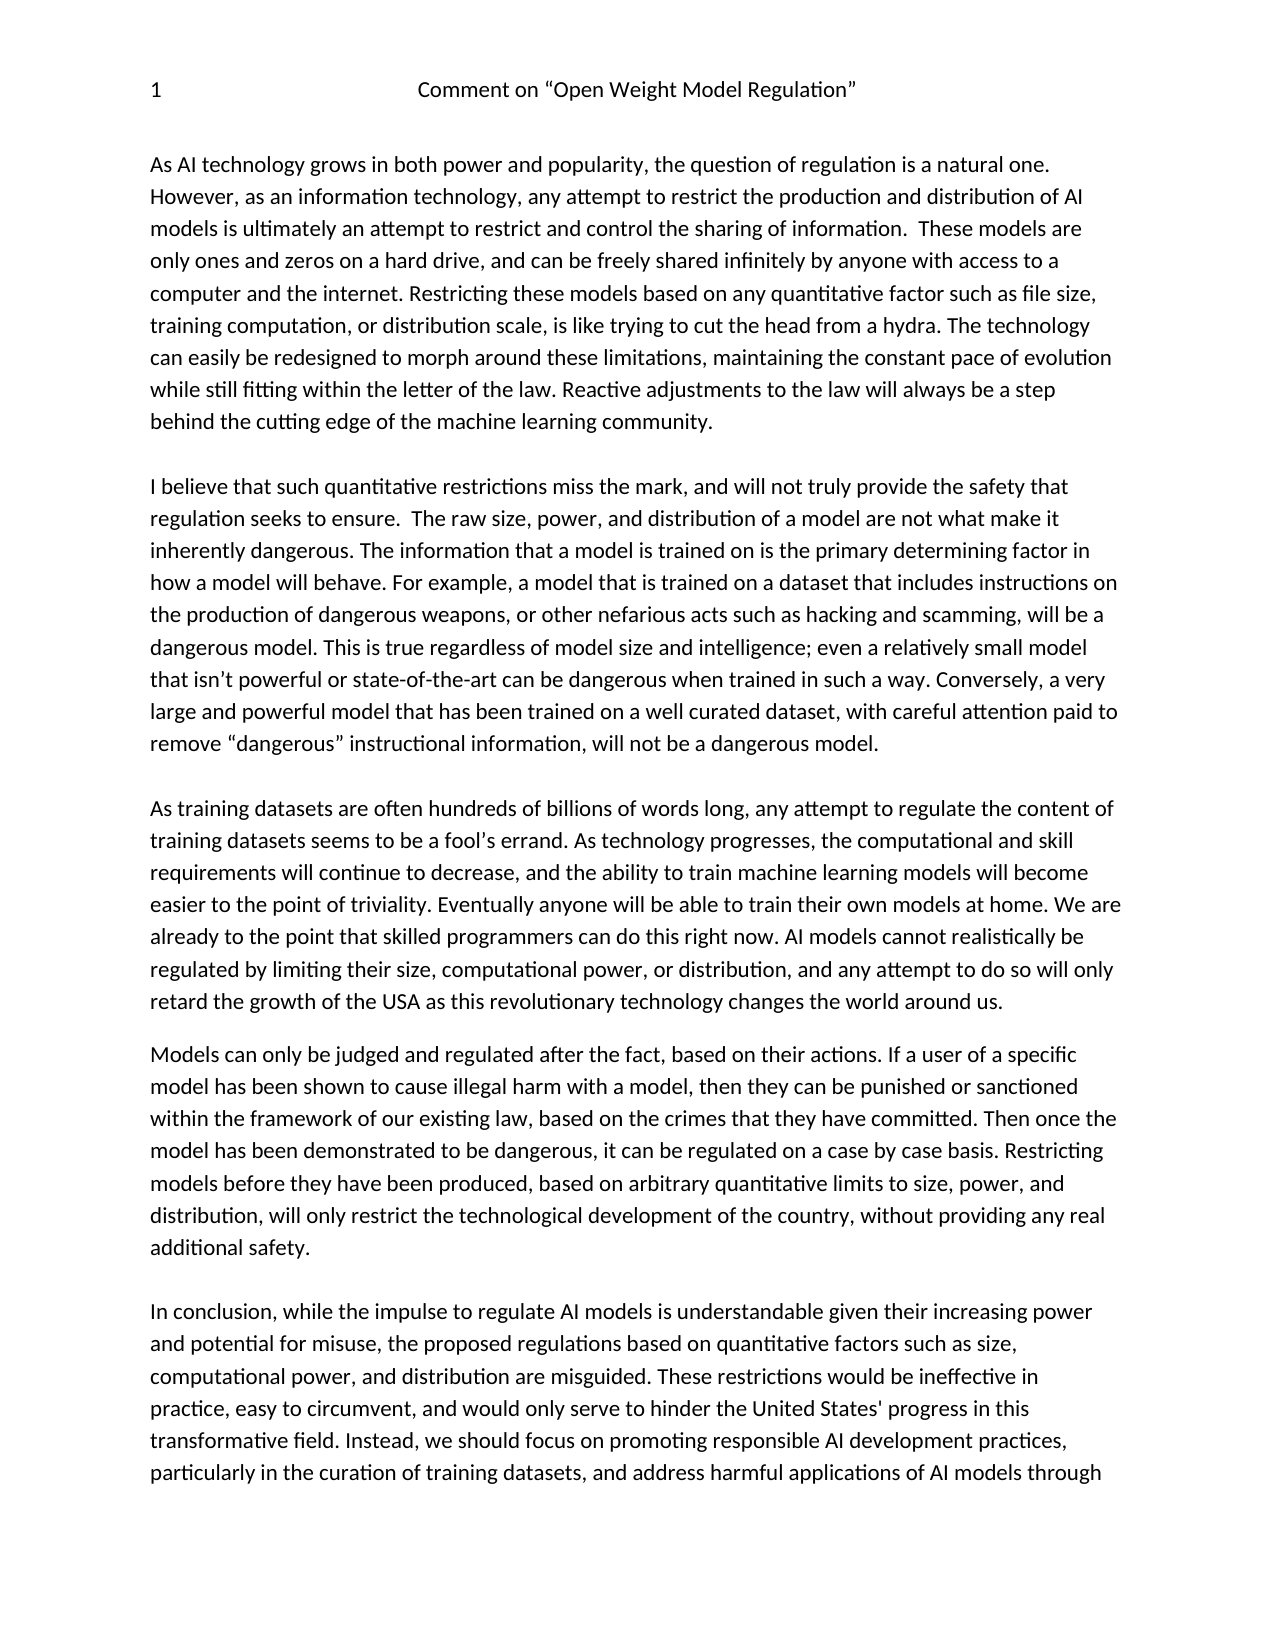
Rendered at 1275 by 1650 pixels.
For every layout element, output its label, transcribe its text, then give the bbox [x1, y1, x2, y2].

text As AI technology grows in both power and popularity, the question of regulation is a natural one. However, as an information technology, any attempt to restrict the production and distribution of AI models is ultimately an attempt to restrict and control the sharing of information. These models are only ones and zeros on a hard drive, and can be freely shared infinitely by anyone with access to a computer and the internet. Restricting these models based on any quantitative factor such as file size, training computation, or distribution scale, is like trying to cut the head from a hydra. The technology can easily be redesigned to morph around these limitations, maintaining the constant pace of evolution while still fitting within the letter of the law. Reactive adjustments to the law will always be a step behind the cutting edge of the machine learning community. I believe that such quantitative restrictions miss the mark, and will not truly provide the safety that regulation seeks to ensure. The raw size, power, and distribution of a model are not what make it inherently dangerous. The information that a model is trained on is the primary determining factor in how a model will behave. For example, a model that is trained on a dataset that includes instructions on the production of dangerous weapons, or other nefarious acts such as hacking and scamming, will be a dangerous model. This is true regardless of model size and intelligence; even a relatively small model that isn’t powerful or state-of-the-art can be dangerous when trained in such a way. Conversely, a very large and powerful model that has been trained on a well curated dataset, with careful attention paid to remove “dangerous” instructional information, will not be a dangerous model. As training datasets are often hundreds of billions of words long, any attempt to regulate the content of training datasets seems to be a fool’s errand. As technology progresses, the computational and skill requirements will continue to decrease, and the ability to train machine learning models will become easier to the point of triviality. Eventually anyone will be able to train their own models at home. We are already to the point that skilled programmers can do this right now. AI models cannot realistically be regulated by limiting their size, computational power, or distribution, and any attempt to do so will only retard the growth of the USA as this revolutionary technology changes the world around us. [150, 150, 1125, 1015]
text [150, 1040, 1125, 1486]
